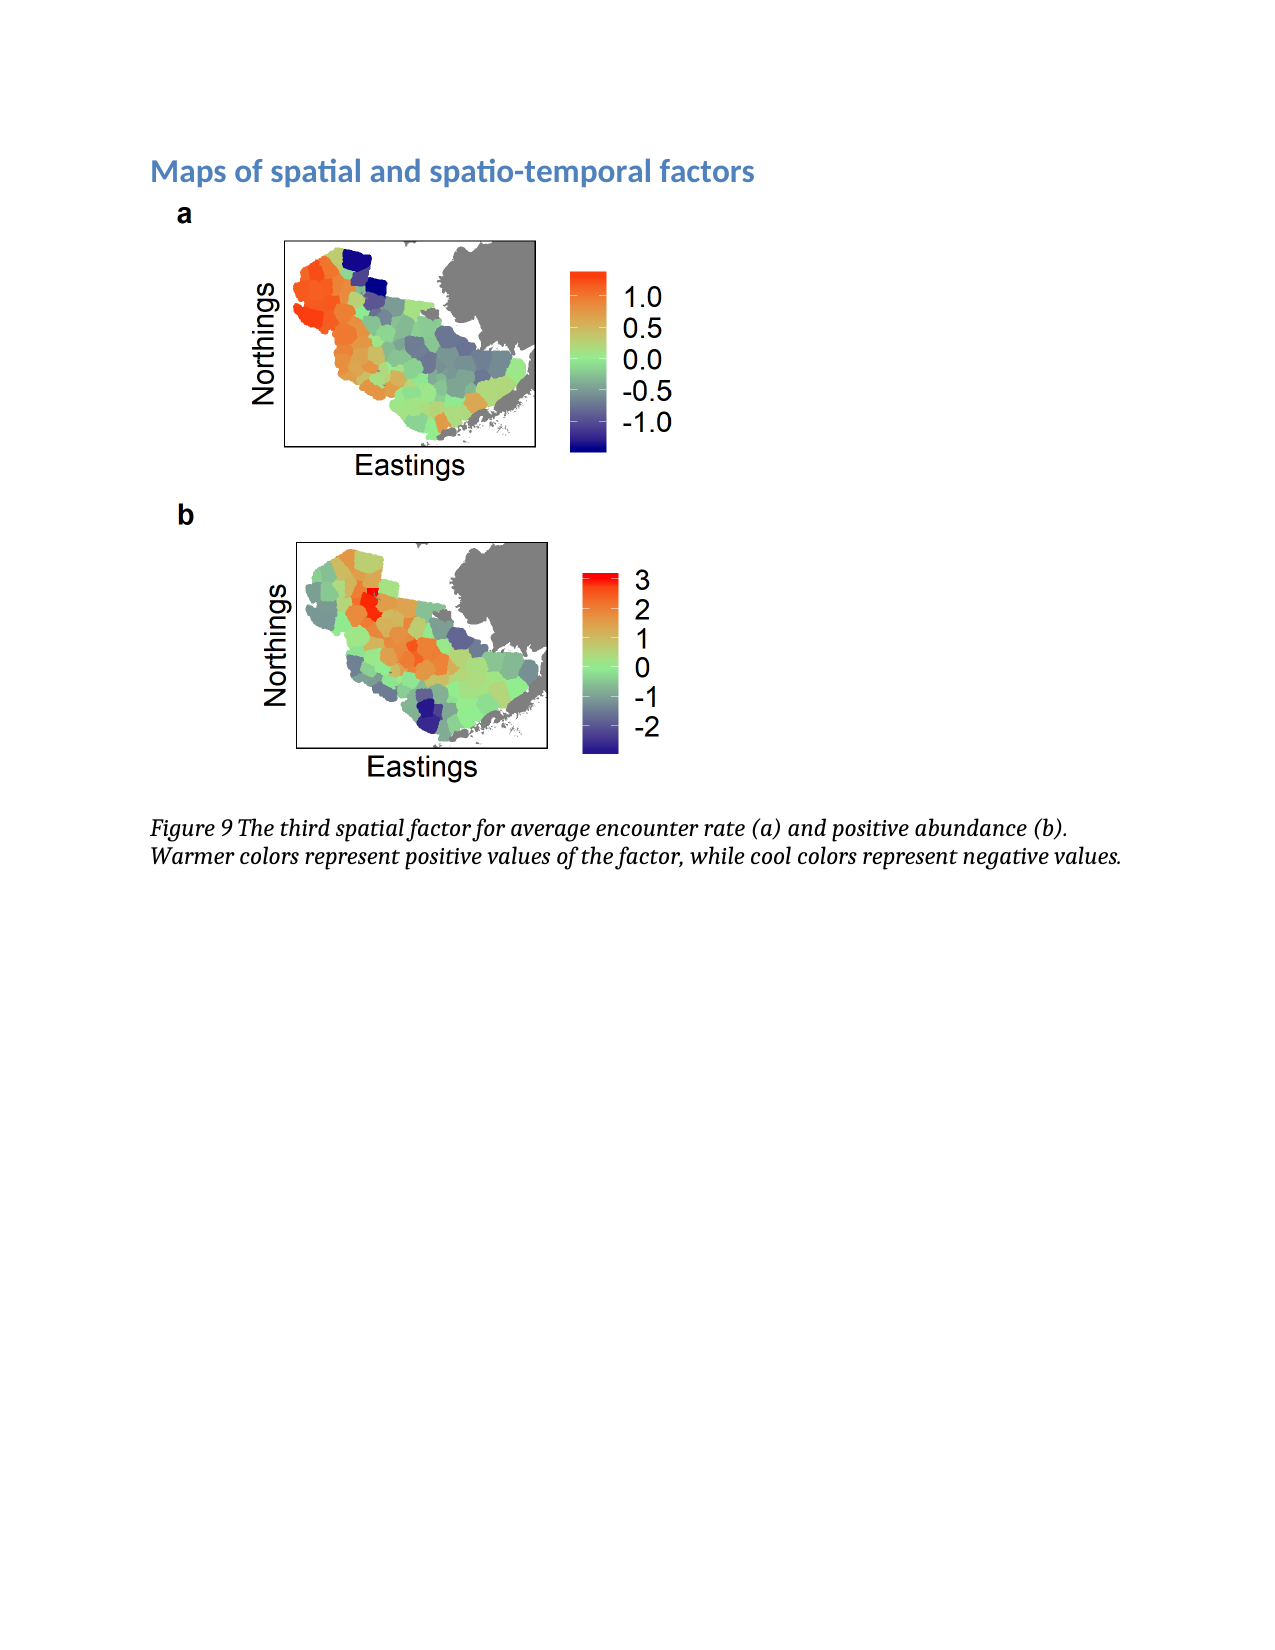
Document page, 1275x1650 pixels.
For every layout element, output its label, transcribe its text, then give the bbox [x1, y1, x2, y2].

text Figure 9 The third spatial factor for average encounter rate (a) and positive abundance (b). Warmer colors represent positive values of the factor, while cool colors represent negative values. [150, 813, 1125, 871]
picture [168, 190, 771, 793]
subtitle Maps of spatial and spatio-temporal factors [150, 150, 1125, 191]
